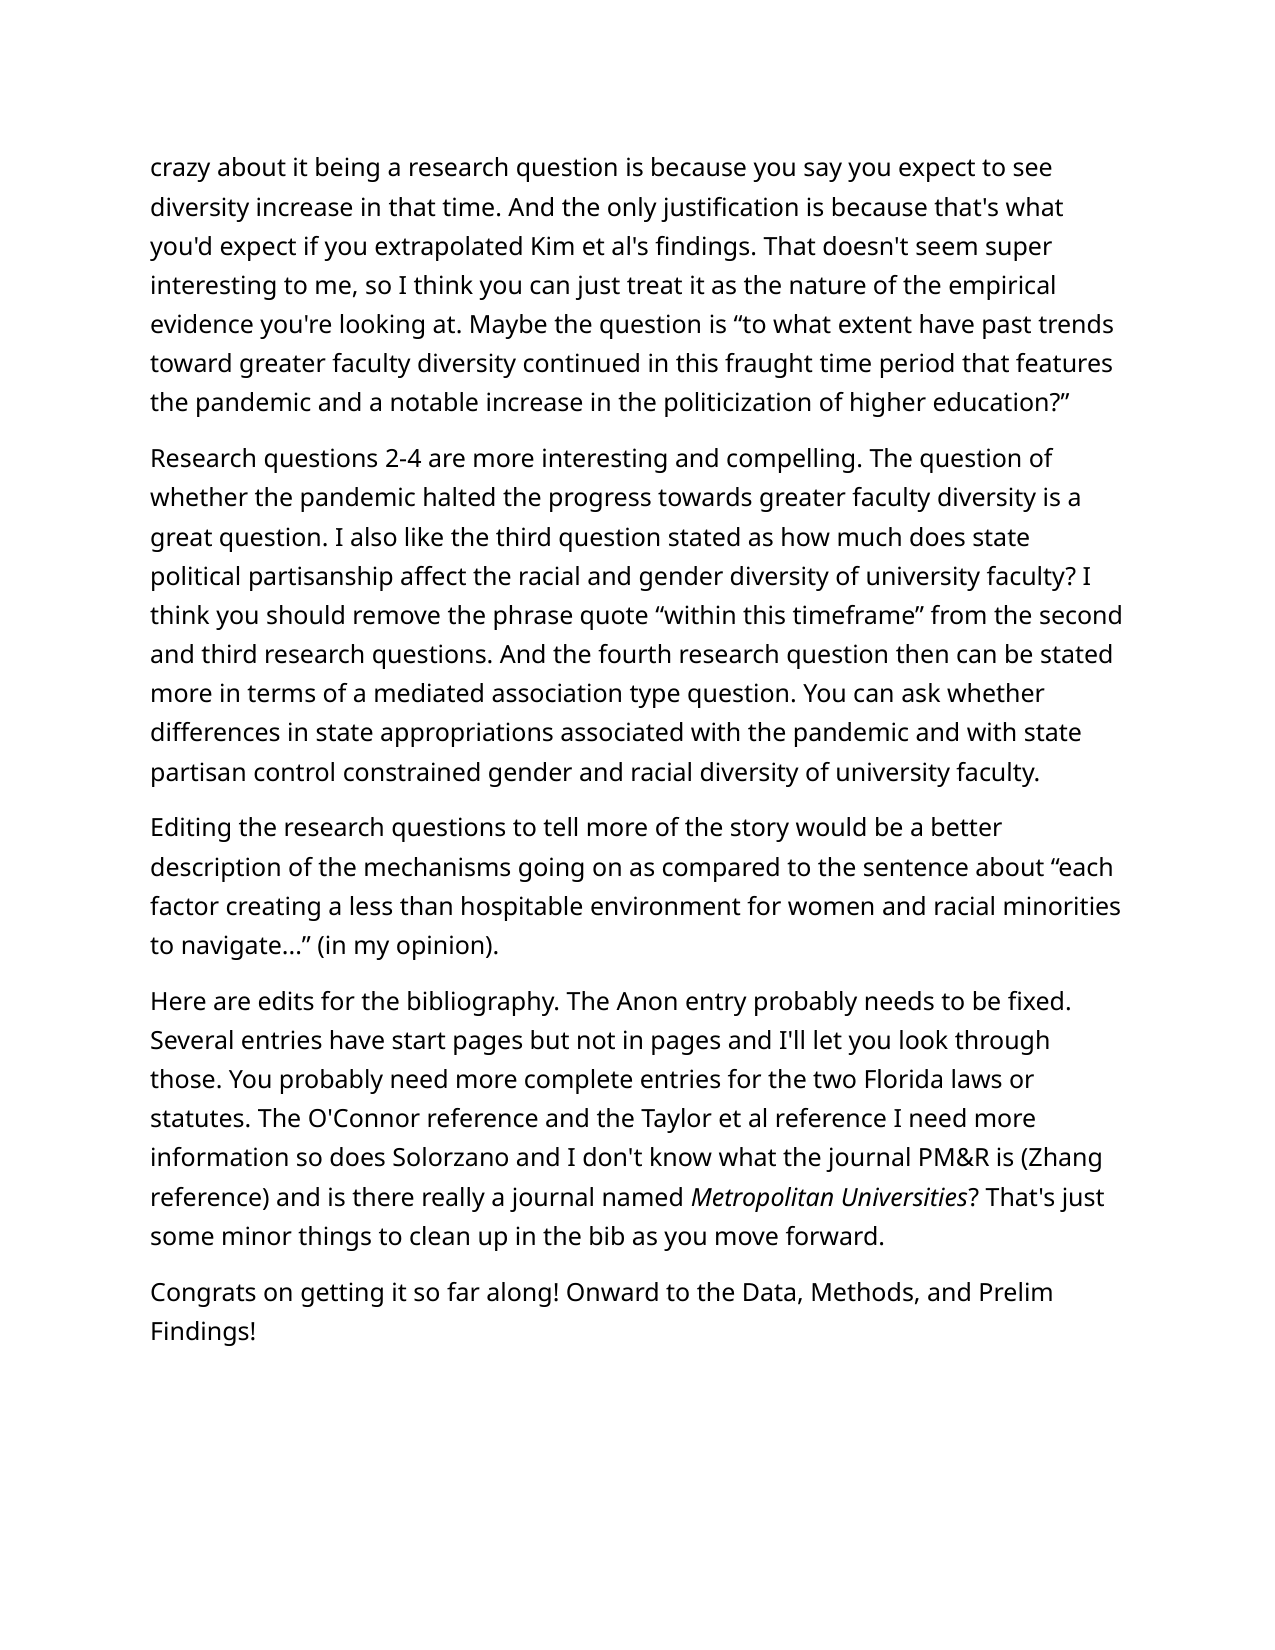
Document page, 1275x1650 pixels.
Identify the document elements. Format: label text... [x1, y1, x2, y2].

text Research questions 2-4 are more interesting and compelling. The question of whether the pandemic halted the progress towards greater faculty diversity is a great question. I also like the third question stated as how much does state political partisanship affect the racial and gender diversity of university faculty? I think you should remove the phrase quote “within this timeframe” from the second and third research questions. And the fourth research question then can be stated more in terms of a mediated association type question. You can ask whether differences in state appropriations associated with the pandemic and with state partisan control constrained gender and racial diversity of university faculty. [150, 441, 1125, 788]
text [150, 150, 1125, 419]
text Editing the research questions to tell more of the story would be a better description of the mechanisms going on as compared to the sentence about “each factor creating a less than hospitable environment for women and racial minorities to navigate...” (in my opinion). [150, 810, 1125, 962]
text Congrats on getting it so far along! Onward to the Data, Methods, and Prelim Findings! [150, 1274, 1125, 1347]
text Here are edits for the bibliography. The Anon entry probably needs to be fixed. Several entries have start pages but not in pages and I'll let you look through those. You probably need more complete entries for the two Florida laws or statutes. The O'Connor reference and the Taylor et al reference I need more information so does Solorzano and I don't know what the journal PM&R is (Zhang reference) and is there really a journal named Metropolitan Universities? That's just some minor things to clean up in the bib as you move forward. [150, 983, 1125, 1252]
